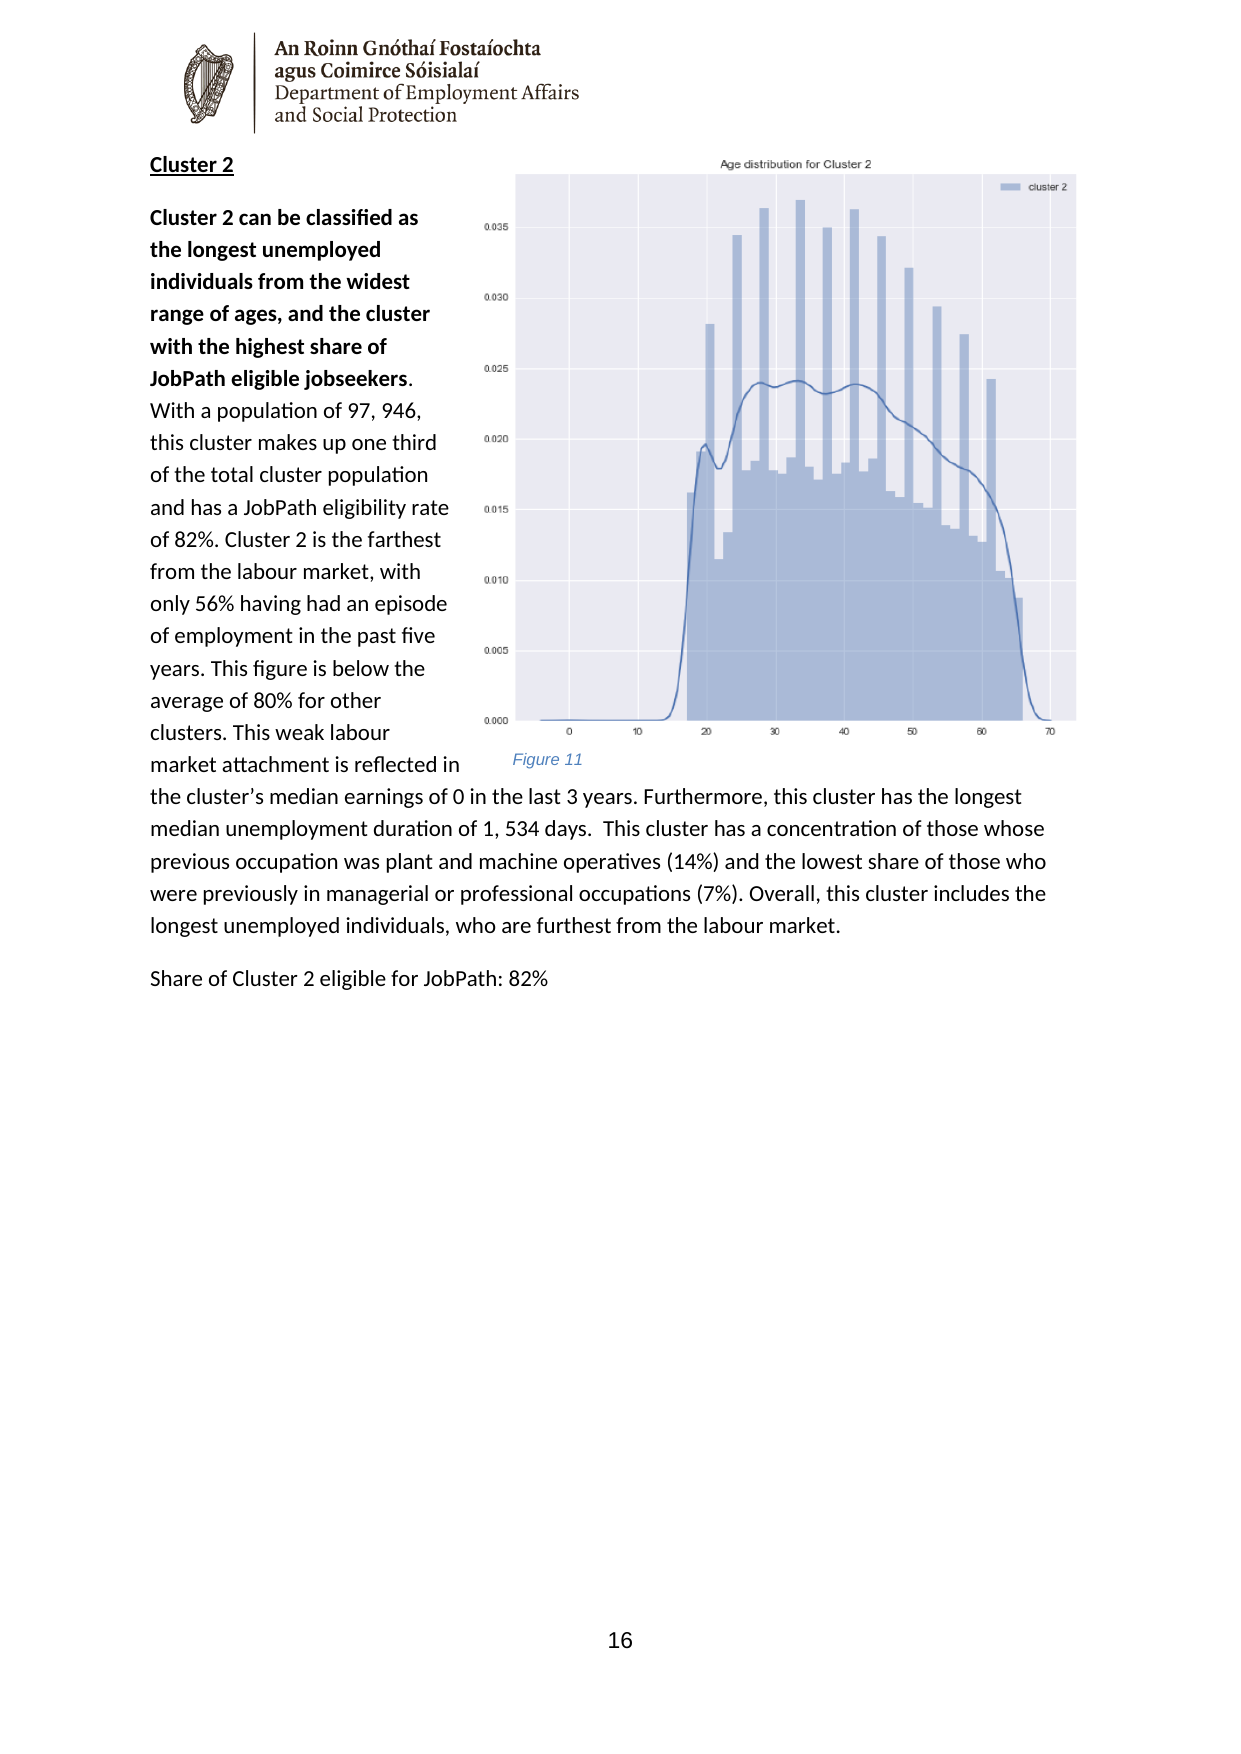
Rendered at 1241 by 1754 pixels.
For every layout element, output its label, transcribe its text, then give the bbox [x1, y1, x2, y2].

text Share of Cluster 2 eligible for JobPath: 82% [150, 964, 1090, 992]
picture [150, 9, 1091, 741]
text Cluster 2 [150, 150, 473, 178]
text Cluster 2 can be classified as the longest unemployed individuals from the widest range of ages, and the cluster with the highest share of JobPath eligible jobseekers. With a population of 97, 946, this cluster makes up one third of the total cluster population and has a JobPath eligibility rate of 82%. Cluster 2 is the farthest from the labour market, with only 56% having had an episode of employment in the past five years. This figure is below the average of 80% for other clusters. This weak labour market attachment is reflected in the cluster’s median earnings of 0 in the last 3 years. Furthermore, this cluster has the longest median unemployment duration of 1, 534 days. This cluster has a concentration of those whose previous occupation was plant and machine operatives (14%) and the lowest share of those who were previously in managerial or professional occupations (7%). Overall, this cluster includes the longest unemployed individuals, who are furthest from the labour market. [150, 203, 1090, 939]
